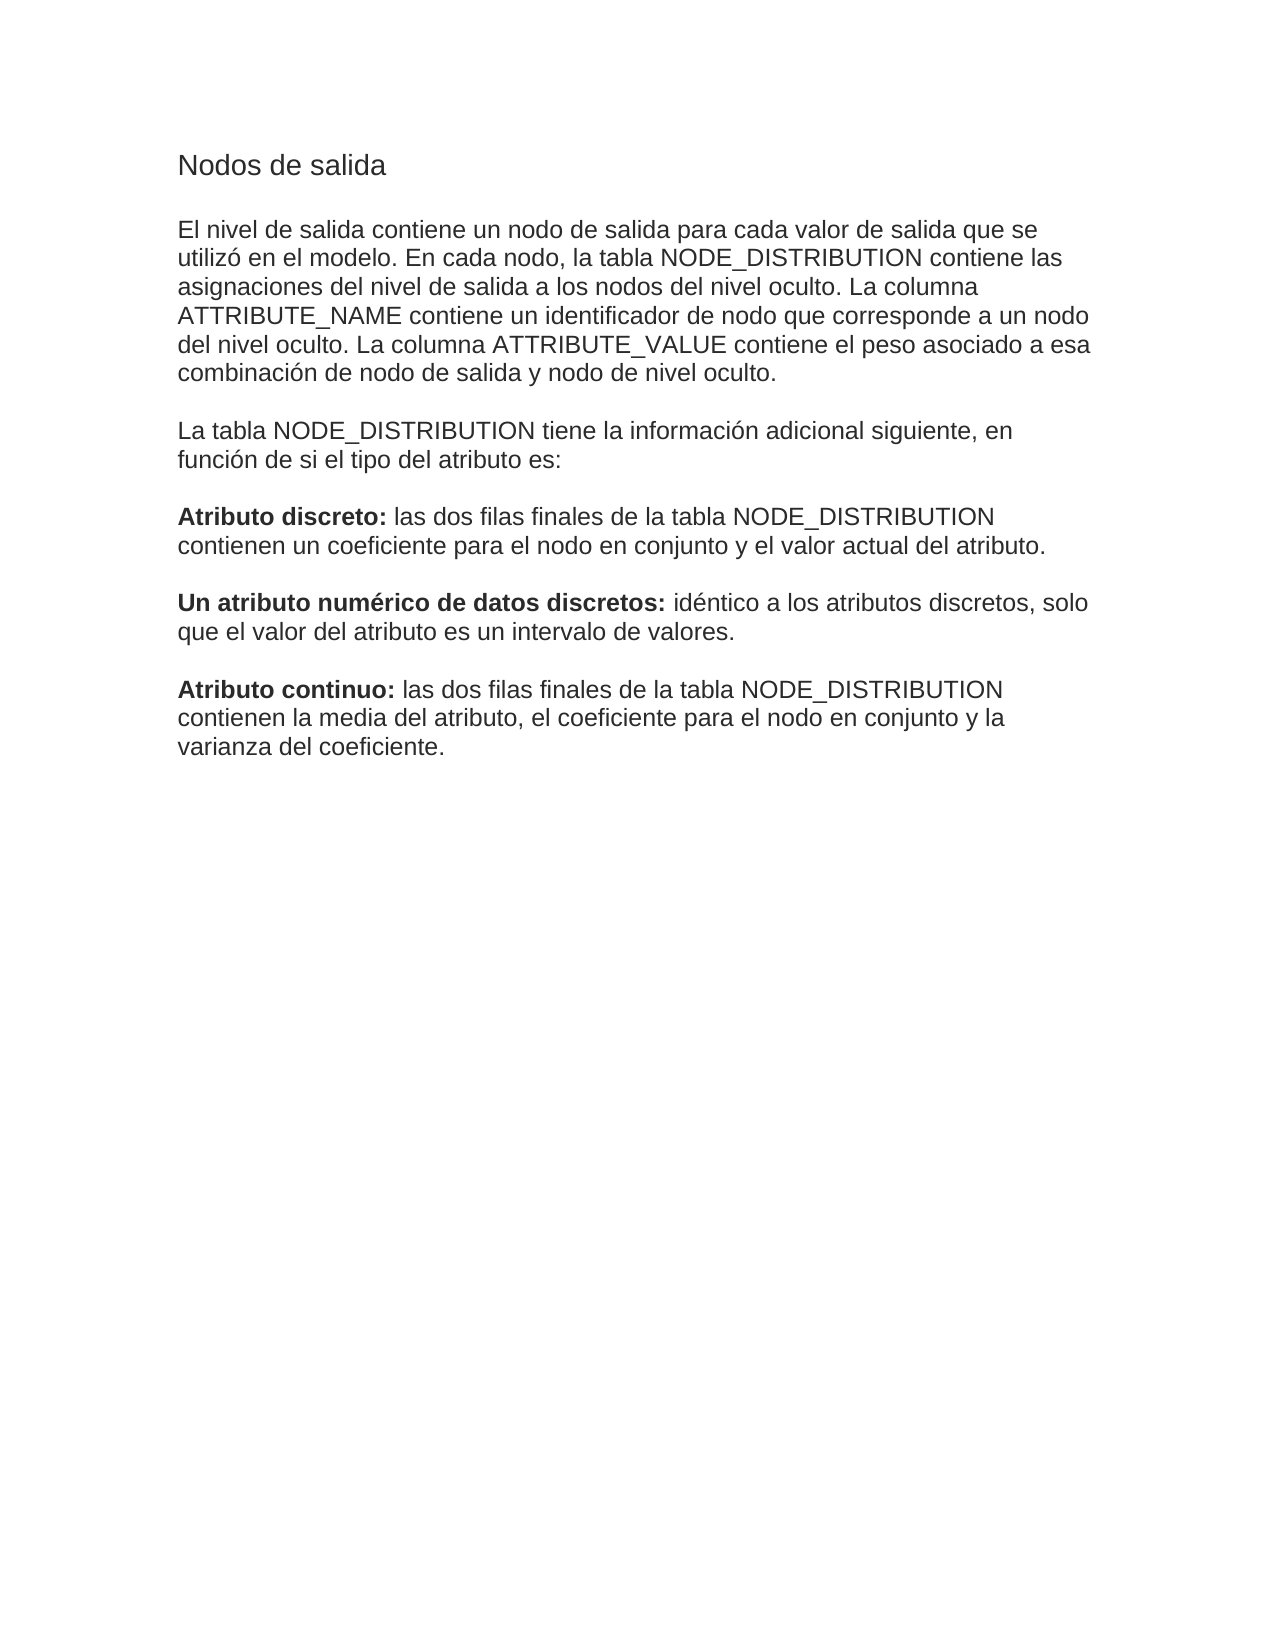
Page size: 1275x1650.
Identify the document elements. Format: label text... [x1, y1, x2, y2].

text Nodos de salida [177, 148, 1098, 181]
text Un atributo numérico de datos discretos: idéntico a los atributos discretos, solo que el valor del atributo es un intervalo de valores. [177, 588, 1098, 646]
text Atributo continuo: las dos filas finales de la tabla NODE_DISTRIBUTION contienen la media del atributo, el coeficiente para el nodo en conjunto y la varianza del coeficiente. [177, 675, 1098, 761]
text Atributo discreto: las dos filas finales de la tabla NODE_DISTRIBUTION contienen un coeficiente para el nodo en conjunto y el valor actual del atributo. [177, 502, 1098, 560]
text El nivel de salida contiene un nodo de salida para cada valor de salida que se utilizó en el modelo. En cada nodo, la tabla NODE_DISTRIBUTION contiene las asignaciones del nivel de salida a los nodos del nivel oculto. La columna ATTRIBUTE_NAME contiene un identificador de nodo que corresponde a un nodo del nivel oculto. La columna ATTRIBUTE_VALUE contiene el peso asociado a esa combinación de nodo de salida y nodo de nivel oculto. [177, 215, 1098, 387]
text La tabla NODE_DISTRIBUTION tiene la información adicional siguiente, en función de si el tipo del atributo es: [177, 416, 1098, 473]
